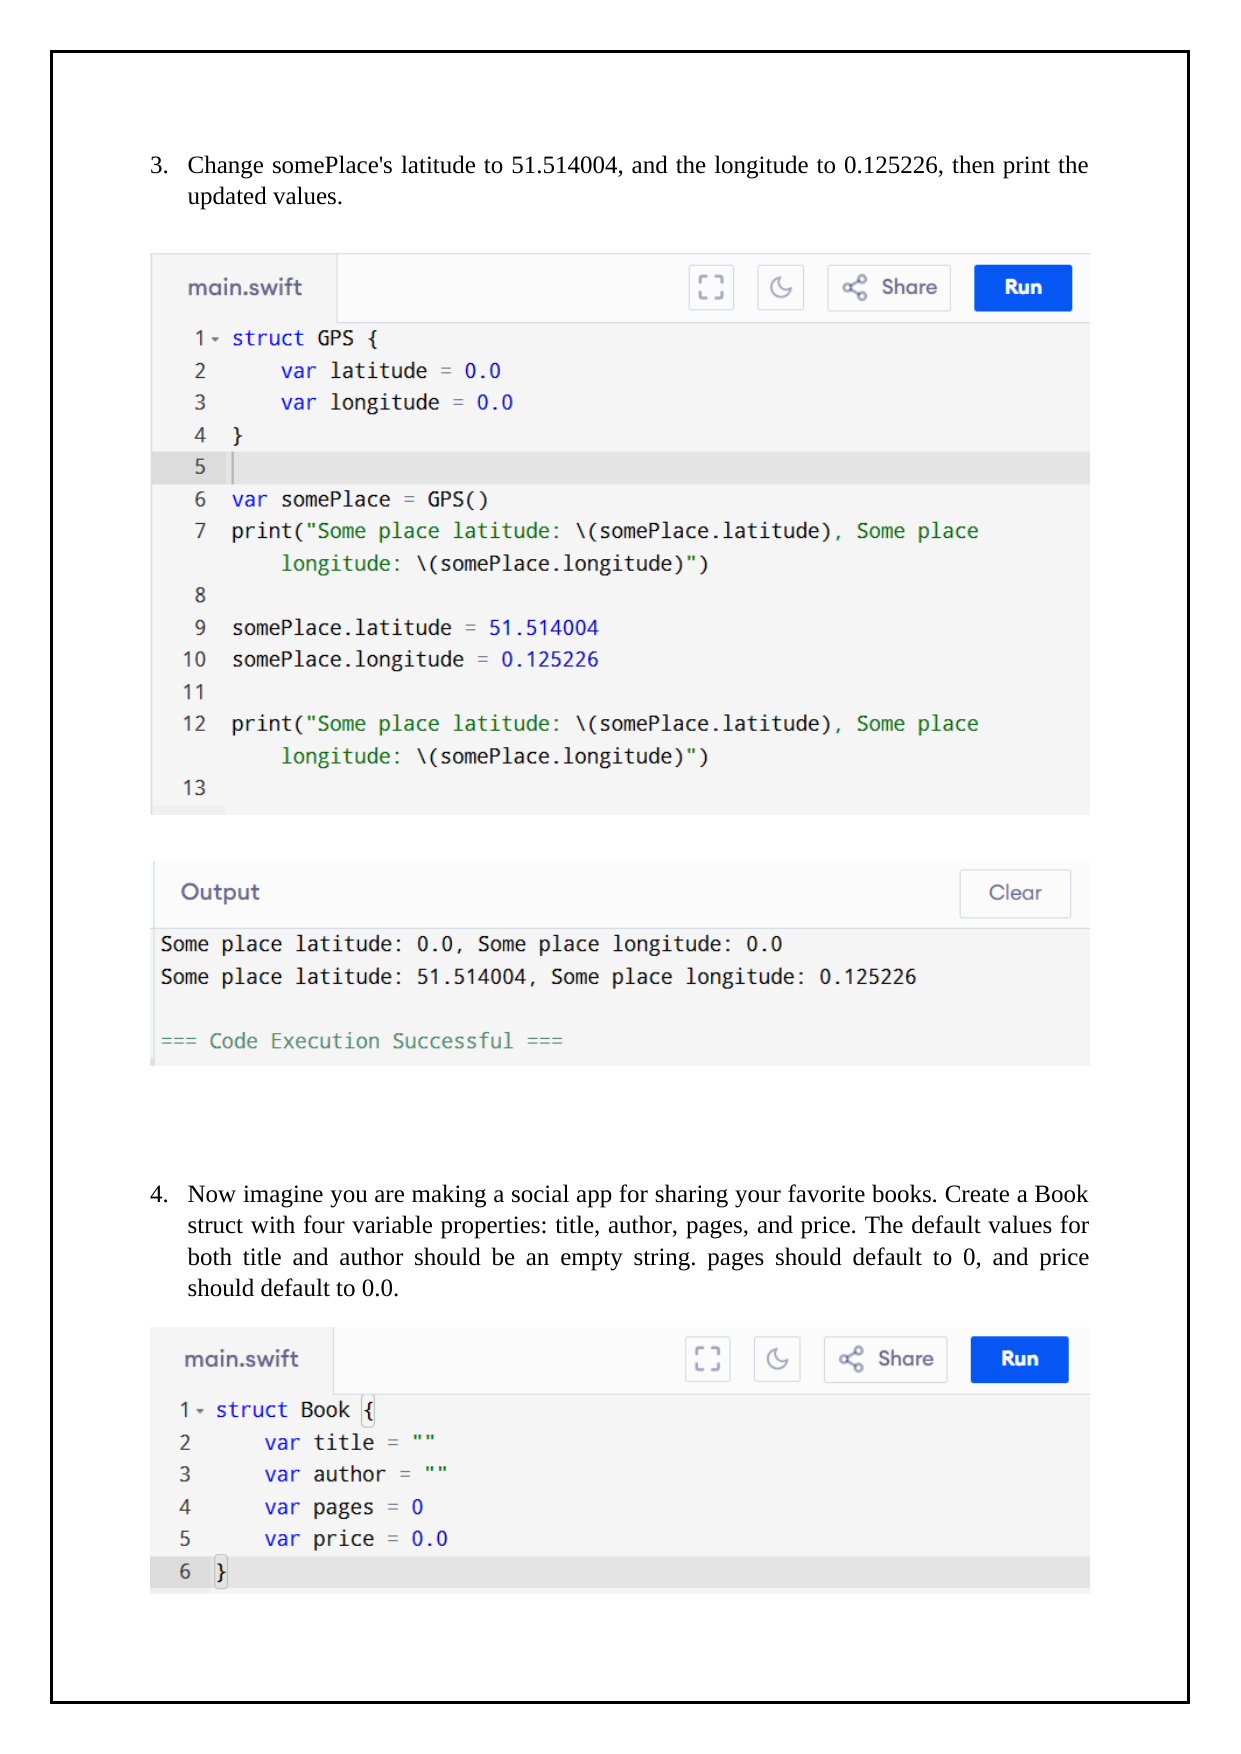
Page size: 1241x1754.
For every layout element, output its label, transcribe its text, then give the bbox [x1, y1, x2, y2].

list Change somePlace's latitude to 51.514004, and the longitude to 0.125226, then print the updated values. [150, 150, 1090, 210]
picture [150, 861, 1091, 1066]
list Now imagine you are making a social app for sharing your favorite books. Create a Book struct with four variable properties: title, author, pages, and price. The default values for both title and author should be an empty string. pages should default to 0, and price should default to 0.0. [150, 1179, 1090, 1301]
picture [150, 1327, 1091, 1594]
picture [150, 252, 1091, 815]
